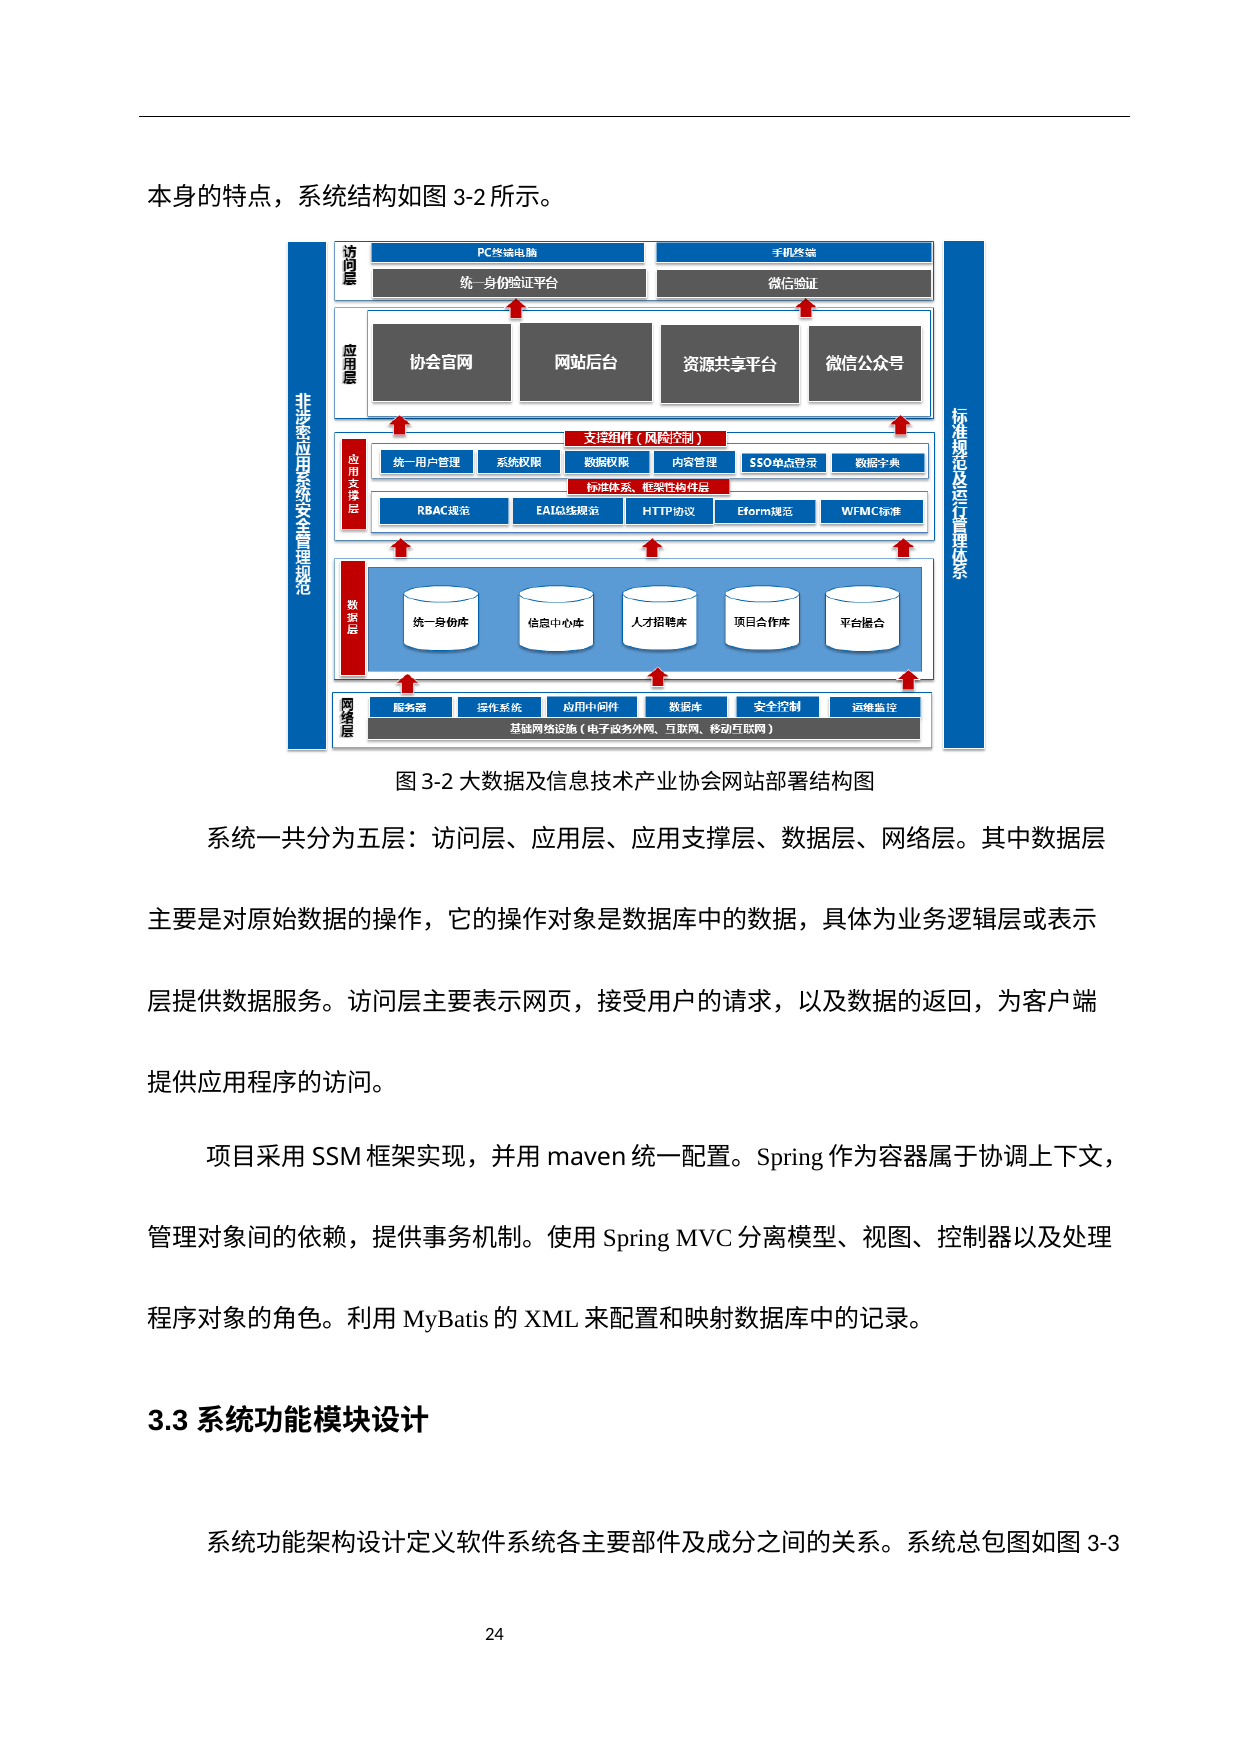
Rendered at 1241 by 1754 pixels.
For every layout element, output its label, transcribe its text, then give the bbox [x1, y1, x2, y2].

text 图3-2 大数据及信息技术产业协会网站部署结构图 [148, 764, 1122, 796]
text 系统一共分为五层：访问层、应用层、应用支撑层、数据层、网络层。其中数据层主要是对原始数据的操作，它的操作对象是数据库中的数据，具体为业务逻辑层或表示层提供数据服务。访问层主要表示网页，接受用户的请求，以及数据的返回，为客户端提供应用程序的访问。 [148, 804, 1122, 1113]
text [148, 162, 1122, 227]
picture [277, 236, 993, 755]
text 项目采用SSM框架实现，并用maven统一配置。Spring作为容器属于协调上下文，管理对象间的依赖，提供事务机制。使用Spring MVC分离模型、视图、控制器以及处理程序对象的角色。利用MyBatis的XML来配置和映射数据库中的记录。 [148, 1122, 1122, 1349]
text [148, 1508, 1122, 1573]
subtitle 3.3 系统功能模块设计 [148, 1386, 1122, 1451]
